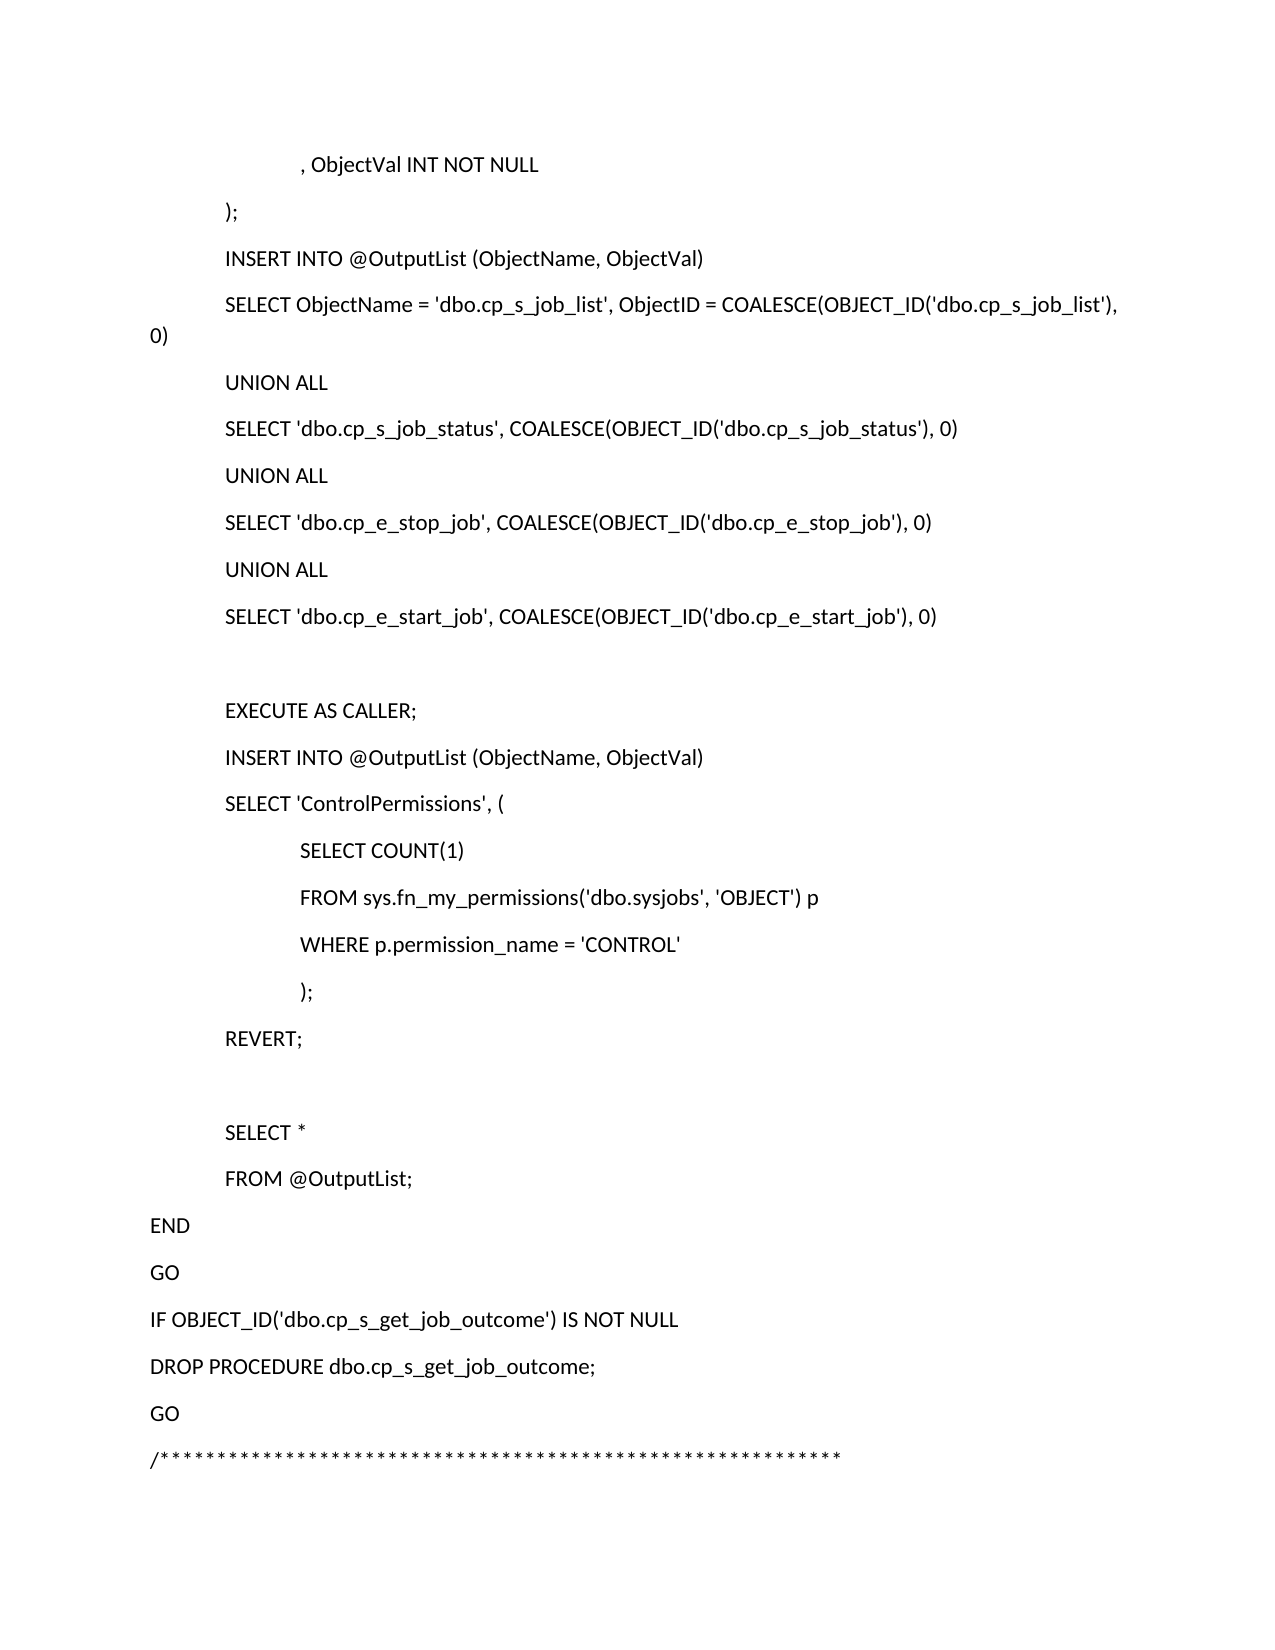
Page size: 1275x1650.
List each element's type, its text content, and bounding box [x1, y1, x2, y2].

text END [150, 1211, 1125, 1239]
text DROP PROCEDURE dbo.cp_s_get_job_outcome; [150, 1352, 1125, 1380]
text GO [150, 1399, 1125, 1427]
text SELECT ObjectName = 'dbo.cp_s_job_list', ObjectID = COALESCE(OBJECT_ID('dbo.cp_s_job_list'), 0) [150, 291, 1125, 349]
text INSERT INTO @OutputList (ObjectName, ObjectVal) [150, 244, 1125, 272]
text SELECT 'dbo.cp_s_job_status', COALESCE(OBJECT_ID('dbo.cp_s_job_status'), 0) [150, 414, 1125, 443]
text REVERT; [150, 1024, 1125, 1052]
text GO [150, 1258, 1125, 1286]
text SELECT 'dbo.cp_e_start_job', COALESCE(OBJECT_ID('dbo.cp_e_start_job'), 0) [150, 602, 1125, 630]
text ); [150, 977, 1125, 1005]
text SELECT COUNT(1) [150, 836, 1125, 864]
text SELECT 'dbo.cp_e_stop_job', COALESCE(OBJECT_ID('dbo.cp_e_stop_job'), 0) [150, 508, 1125, 536]
text , ObjectVal INT NOT NULL [150, 150, 1125, 178]
text IF OBJECT_ID('dbo.cp_s_get_job_outcome') IS NOT NULL [150, 1305, 1125, 1333]
text EXECUTE AS CALLER; [150, 696, 1125, 724]
text FROM @OutputList; [150, 1164, 1125, 1193]
text SELECT 'ControlPermissions', ( [150, 789, 1125, 818]
text UNION ALL [150, 461, 1125, 489]
text /************************************************************ [150, 1446, 1125, 1474]
text SELECT * [150, 1118, 1125, 1146]
text UNION ALL [150, 555, 1125, 583]
text INSERT INTO @OutputList (ObjectName, ObjectVal) [150, 743, 1125, 771]
text WHERE p.permission_name = 'CONTROL' [150, 930, 1125, 958]
text ); [150, 197, 1125, 225]
text FROM sys.fn_my_permissions('dbo.sysjobs', 'OBJECT') p [150, 883, 1125, 911]
text UNION ALL [150, 368, 1125, 396]
